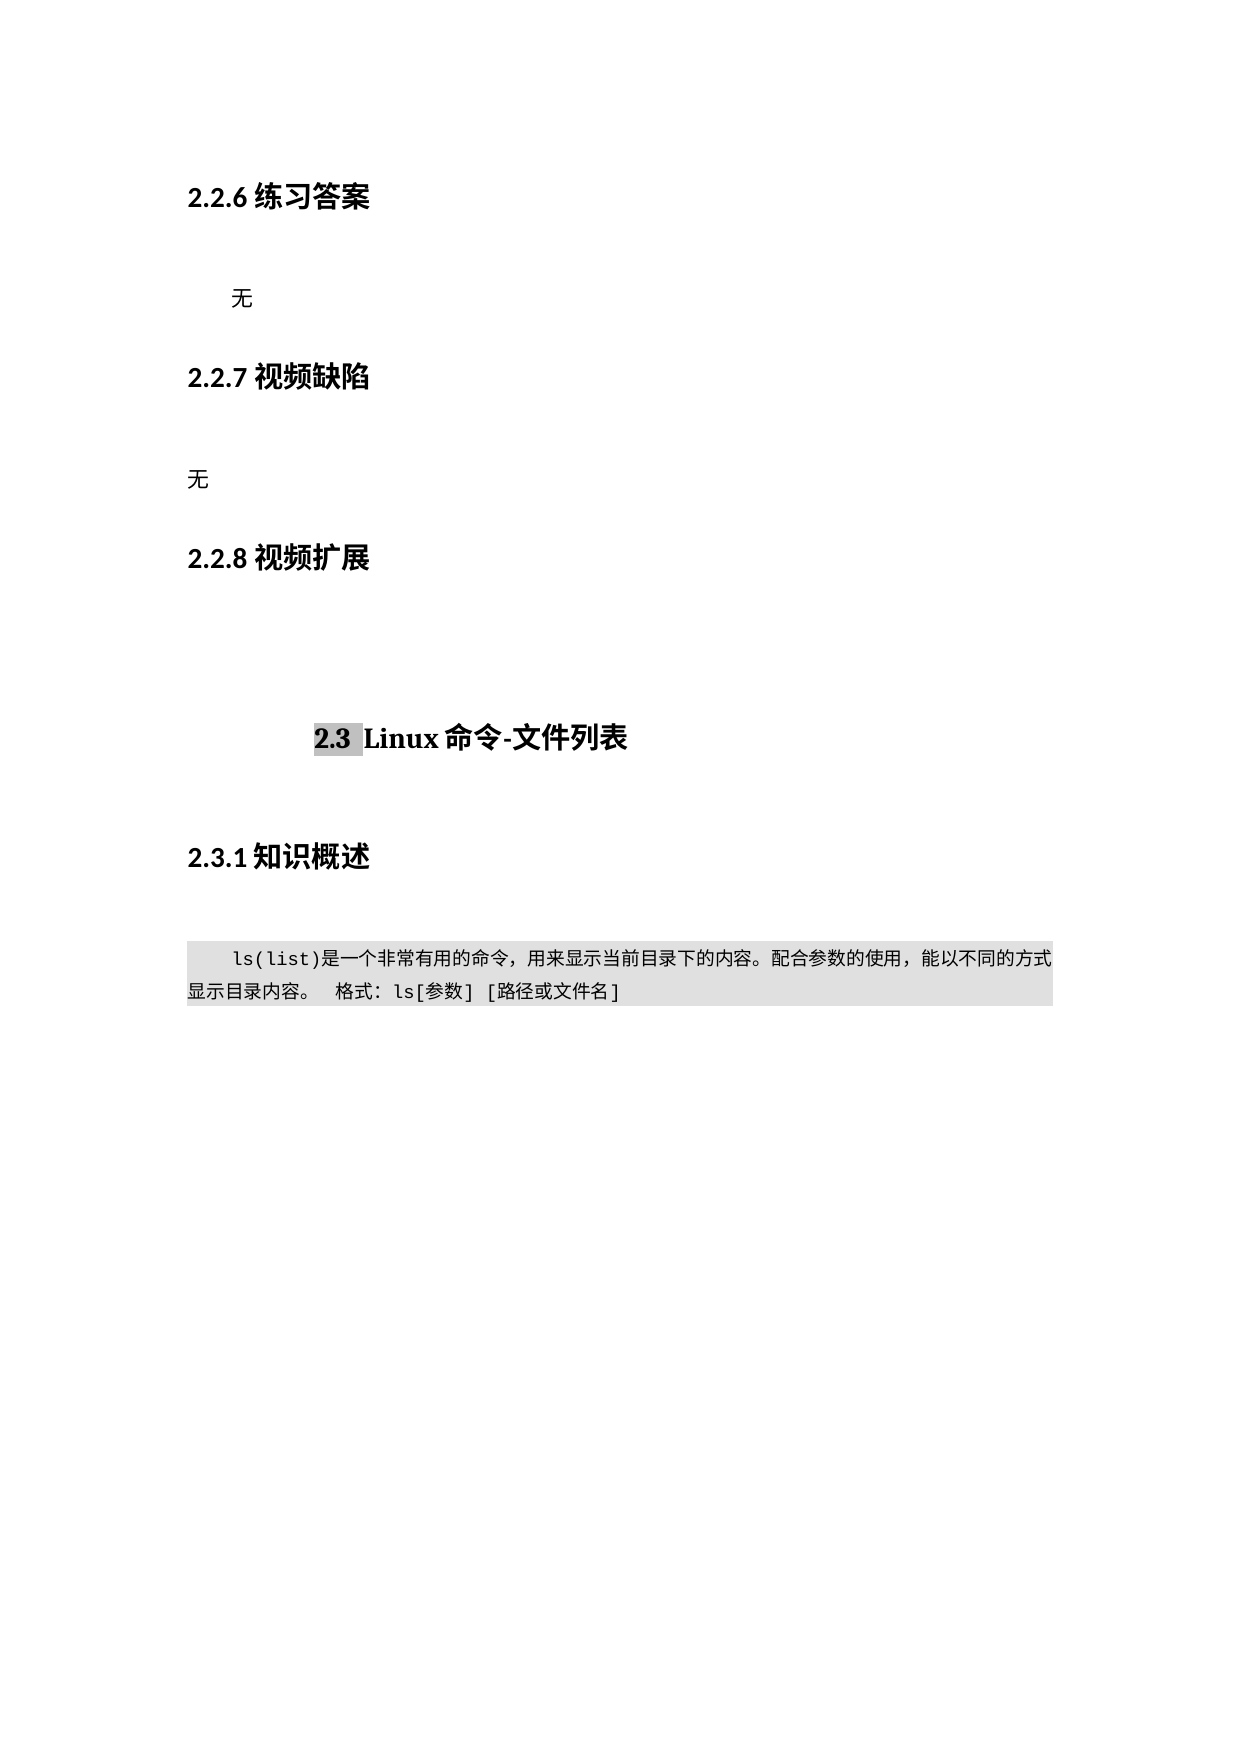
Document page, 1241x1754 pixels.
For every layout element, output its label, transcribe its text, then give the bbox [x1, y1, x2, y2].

subtitle 2.3.1知识概述 [187, 822, 1053, 887]
subtitle 2.3 Linux命令-文件列表 [314, 703, 1053, 768]
text ls(list)是一个非常有用的命令，用来显示当前目录下的内容。配合参数的使用，能以不同的方式显示目录内容。 格式：ls[参数] [路径或文件名] [187, 941, 1053, 1006]
text 无 [187, 281, 1053, 313]
subtitle 2.2.7 视频缺陷 [187, 342, 1053, 407]
subtitle 2.2.6 练习答案 [187, 162, 1053, 227]
subtitle 2.2.8 视频扩展 [187, 523, 1053, 588]
text 无 [187, 461, 1053, 494]
